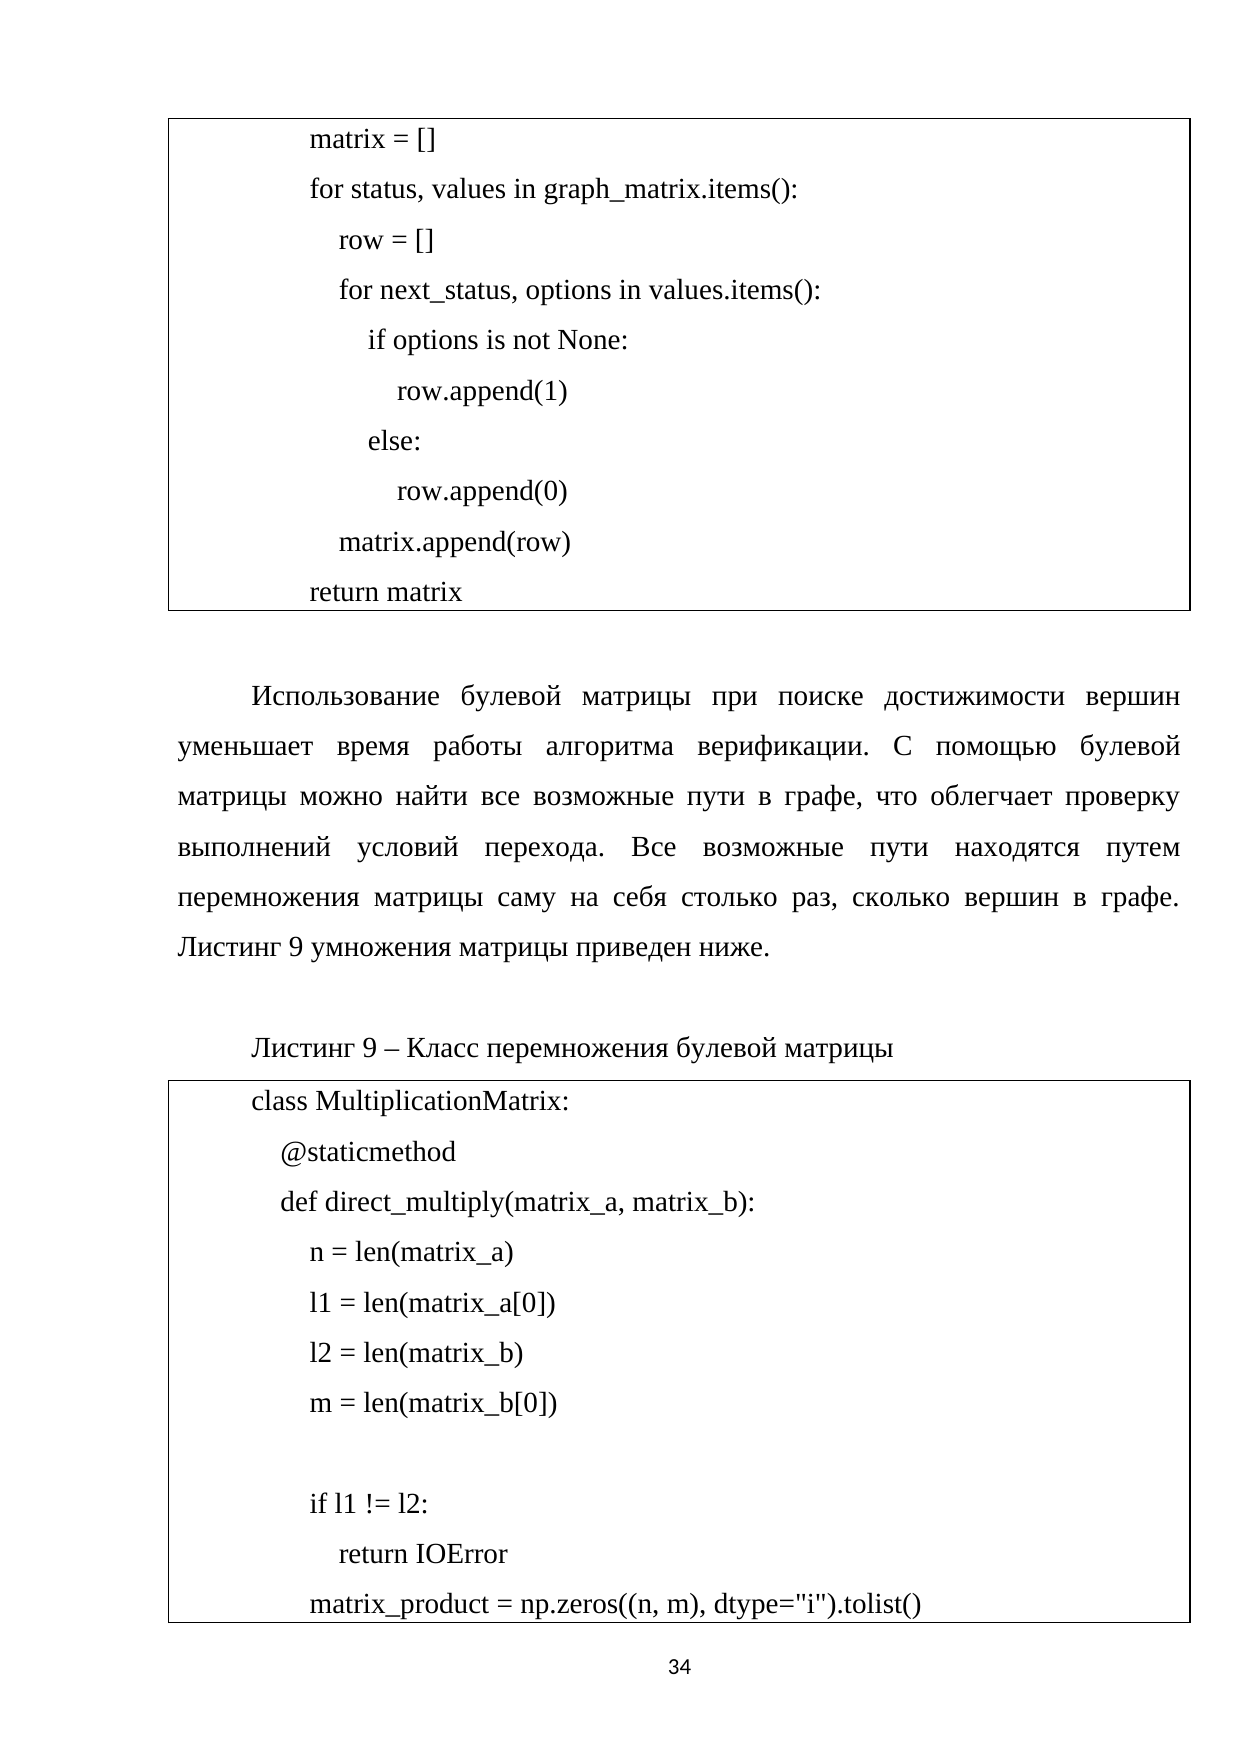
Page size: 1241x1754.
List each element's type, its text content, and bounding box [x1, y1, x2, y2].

text row = [] [169, 219, 1189, 255]
text return matrix [169, 571, 1189, 610]
text m = len(matrix_b[0]) [169, 1382, 1189, 1419]
text for status, values in graph_matrix.items(): [169, 168, 1189, 205]
text Использование булевой матрицы при поиске достижимости вершин уменьшает время работы алгоритма верификации. С помощью булевой матрицы можно найти все возможные пути в графе, что облегчает проверку выполнений условий перехода. Все возможные пути находятся путем перемножения матрицы саму на себя столько раз, сколько вершин в графе. Листинг 9 умножения матрицы приведен ниже. [177, 678, 1181, 963]
text for next_status, options in values.items(): [169, 269, 1189, 306]
text if options is not None: [169, 319, 1189, 356]
text row.append(0) [169, 470, 1189, 507]
text Листинг 9 – Класс перемножения булевой матрицы [177, 1030, 1181, 1063]
text return IOError [169, 1533, 1189, 1570]
text class MultiplicationMatrix: [169, 1081, 1189, 1117]
text else: [169, 420, 1189, 457]
text @staticmethod [169, 1131, 1189, 1167]
text matrix = [] [169, 119, 1189, 155]
text row.append(1) [169, 370, 1189, 406]
text n = len(matrix_a) [169, 1231, 1189, 1268]
text matrix_product = np.zeros((n, m), dtype="i").tolist() [169, 1583, 1189, 1622]
text if l1 != l2: [169, 1483, 1189, 1519]
text l2 = len(matrix_b) [169, 1332, 1189, 1368]
text matrix.append(row) [169, 521, 1189, 557]
text l1 = len(matrix_a[0]) [169, 1282, 1189, 1318]
text def direct_multiply(matrix_a, matrix_b): [169, 1181, 1189, 1218]
